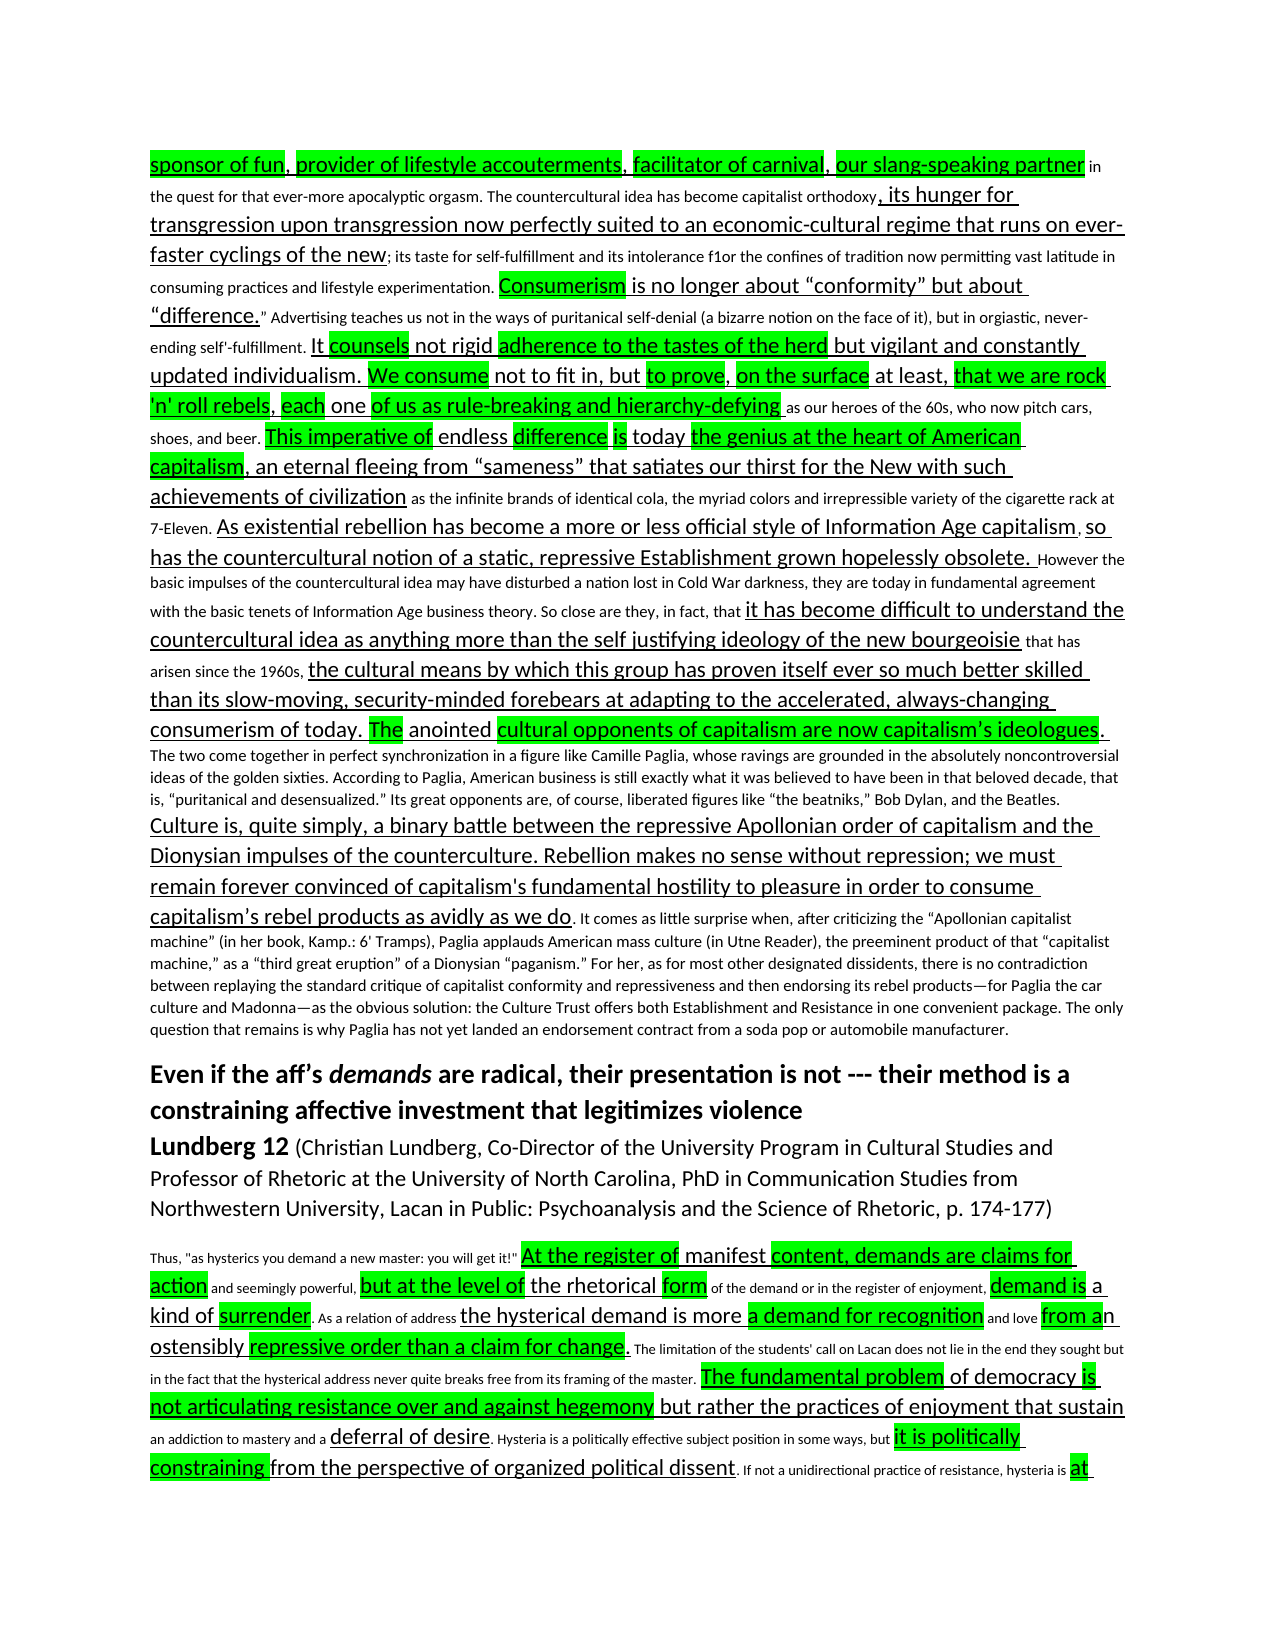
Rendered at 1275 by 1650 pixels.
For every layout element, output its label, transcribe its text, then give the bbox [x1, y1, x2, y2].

text Lundberg 12 (Christian Lundberg, Co-Director of the University Program in Cultural Studies and Professor of Rhetoric at the University of North Carolina, PhD in Communication Studies from Northwestern University, Lacan in Public: Psychoanalysis and the Science of Rhetoric, p. 174-177) [150, 1129, 1125, 1222]
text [150, 236, 1125, 1039]
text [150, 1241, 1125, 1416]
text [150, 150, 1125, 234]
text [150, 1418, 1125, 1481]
subtitle Even if the aff’s demands are radical, their presentation is not --- their method is a constraining affective investment that legitimizes violence [150, 1058, 1125, 1126]
